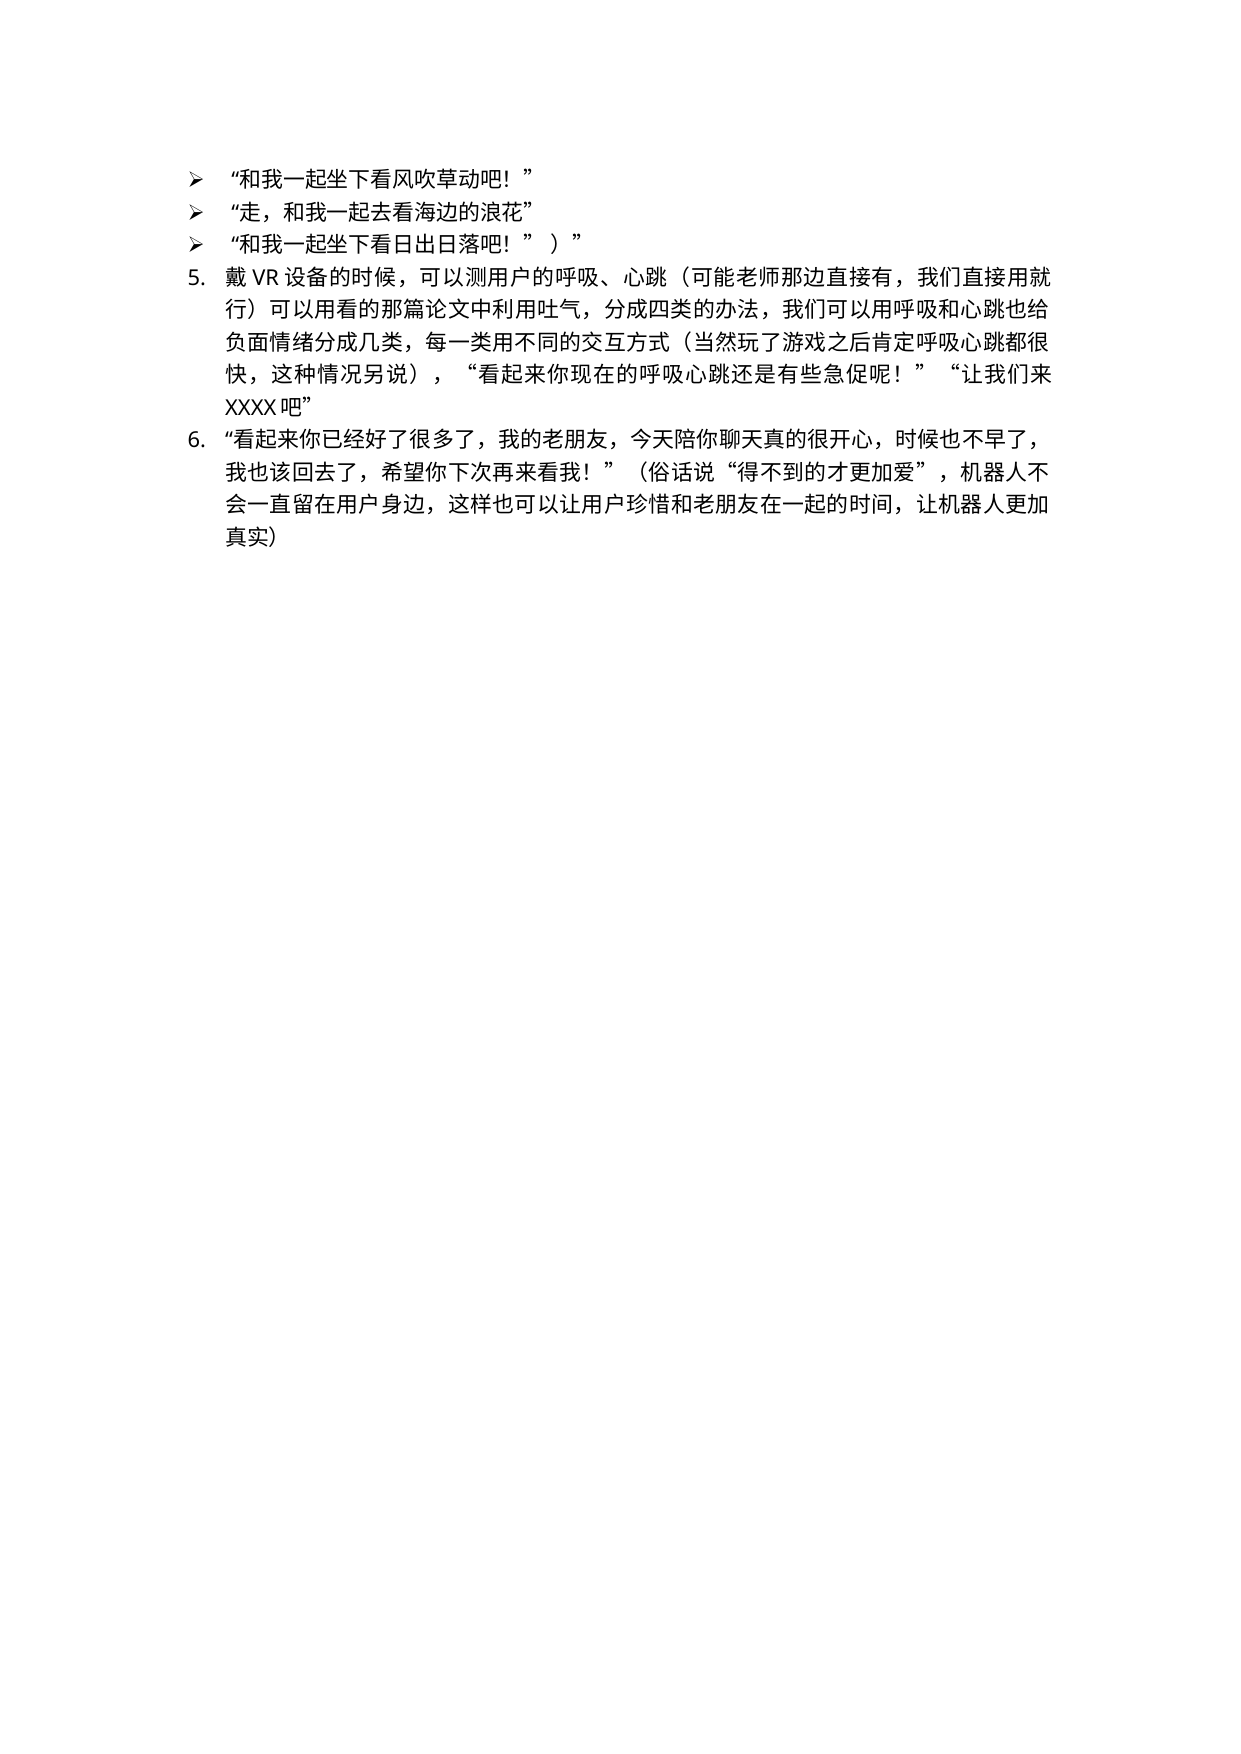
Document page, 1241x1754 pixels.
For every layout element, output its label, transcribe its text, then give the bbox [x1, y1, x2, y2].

list “和我一起坐下看日出日落吧！” ）” [187, 227, 1053, 259]
list “走，和我一起去看海边的浪花” [187, 194, 1053, 227]
list “看起来你已经好了很多了，我的老朋友，今天陪你聊天真的很开心，时候也不早了，我也该回去了，希望你下次再来看我！”（俗话说“得不到的才更加爱”，机器人不会一直留在用户身边，这样也可以让用户珍惜和老朋友在一起的时间，让机器人更加真实） [187, 422, 1053, 552]
list “和我一起坐下看风吹草动吧！” [187, 162, 1053, 194]
list 戴VR设备的时候，可以测用户的呼吸、心跳（可能老师那边直接有，我们直接用就行）可以用看的那篇论文中利用吐气，分成四类的办法，我们可以用呼吸和心跳也给负面情绪分成几类，每一类用不同的交互方式（当然玩了游戏之后肯定呼吸心跳都很快，这种情况另说），“看起来你现在的呼吸心跳还是有些急促呢！”“让我们来XXXX吧” [187, 259, 1053, 422]
